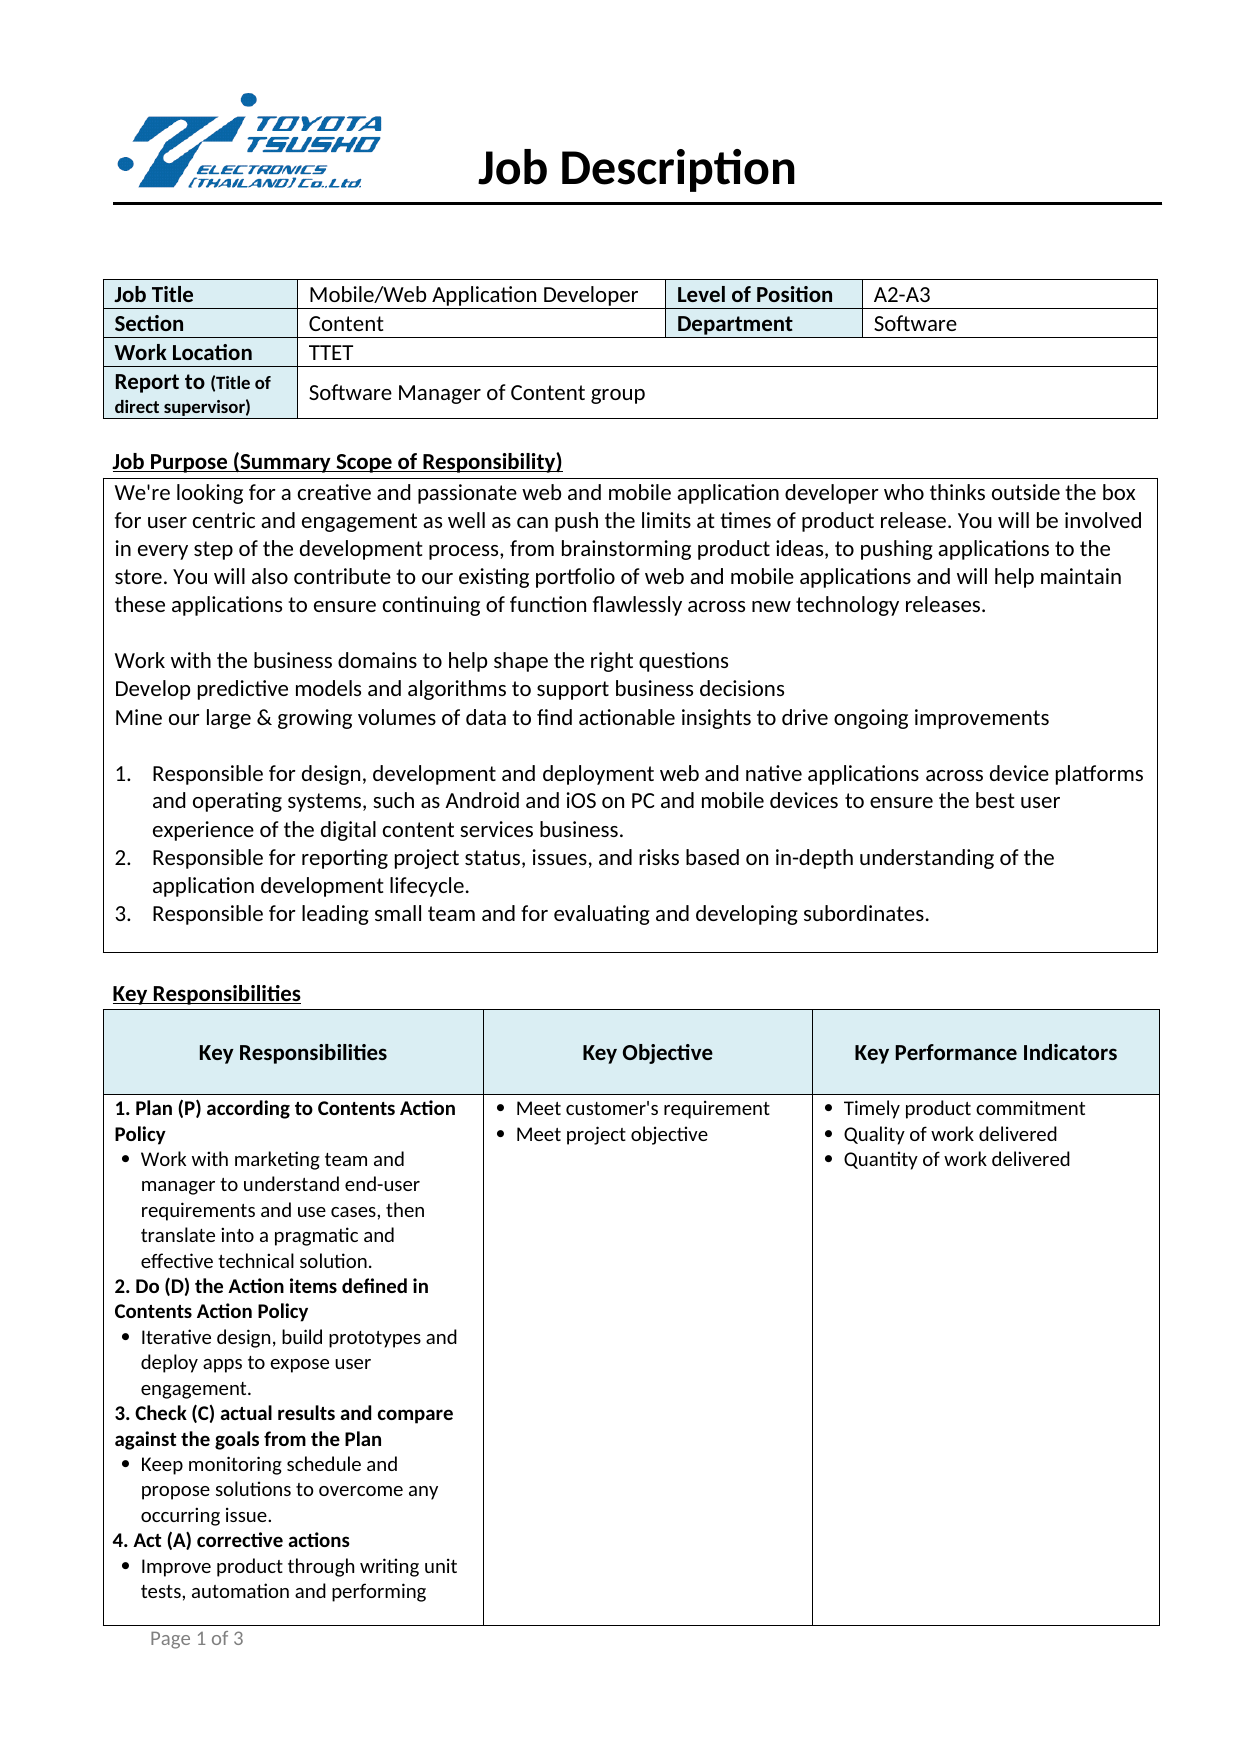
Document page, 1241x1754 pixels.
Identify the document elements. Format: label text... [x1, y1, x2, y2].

table_header Job Title [104, 280, 297, 308]
table_header Mobile/Web Application Developer [298, 280, 665, 308]
table_cell Department [666, 309, 862, 337]
text Key Responsibilities [112, 979, 1162, 1007]
table_cell Software Manager of Content group [298, 367, 1157, 418]
table_cell Work Location [104, 338, 297, 366]
text Job Purpose (Summary Scope of Responsibility) [112, 447, 1162, 475]
table_header We're looking for a creative and passionate web and mobile application developer who thinks outside the box for user centric and engagement as well as can push the limits at times of product release. You will be involved in every step of the development process, from brainstorming product ideas, to pushing applications to the store. You will also contribute to our existing portfolio of web and mobile applications and will help maintain these applications to ensure continuing of function flawlessly across new technology releases. Work with the business domains to help shape the right questions Develop predictive models and algorithms to support business decisions Mine our large & growing volumes of data to find actionable insights to drive ongoing improvements Responsible for design, development and deployment web and native applications across device platforms and operating systems, such as Android and iOS on PC and mobile devices to ensure the best user experience of the digital content services business. Responsible for reporting project status, issues, and risks based on in-depth understanding of the application development lifecycle. Responsible for leading small team and for evaluating and developing subordinates. [104, 479, 1157, 952]
table_cell Meet customer's requirement Meet project objective [484, 1095, 812, 1624]
table_cell Timely product commitment Quality of work delivered Quantity of work delivered [813, 1095, 1159, 1624]
table_cell Section [104, 309, 297, 337]
picture [90, 86, 414, 204]
table_header Level of Position [666, 280, 862, 308]
table_header Key Performance Indicators [813, 1010, 1159, 1094]
table_cell Report to (Title of direct supervisor) [104, 367, 297, 418]
table_cell Software [863, 309, 1157, 337]
table_header Key Responsibilities [104, 1010, 483, 1094]
table_header A2-A3 [863, 280, 1157, 308]
table_cell Content [298, 309, 665, 337]
table_header Key Objective [484, 1010, 812, 1094]
table_cell TTET [298, 338, 1157, 366]
